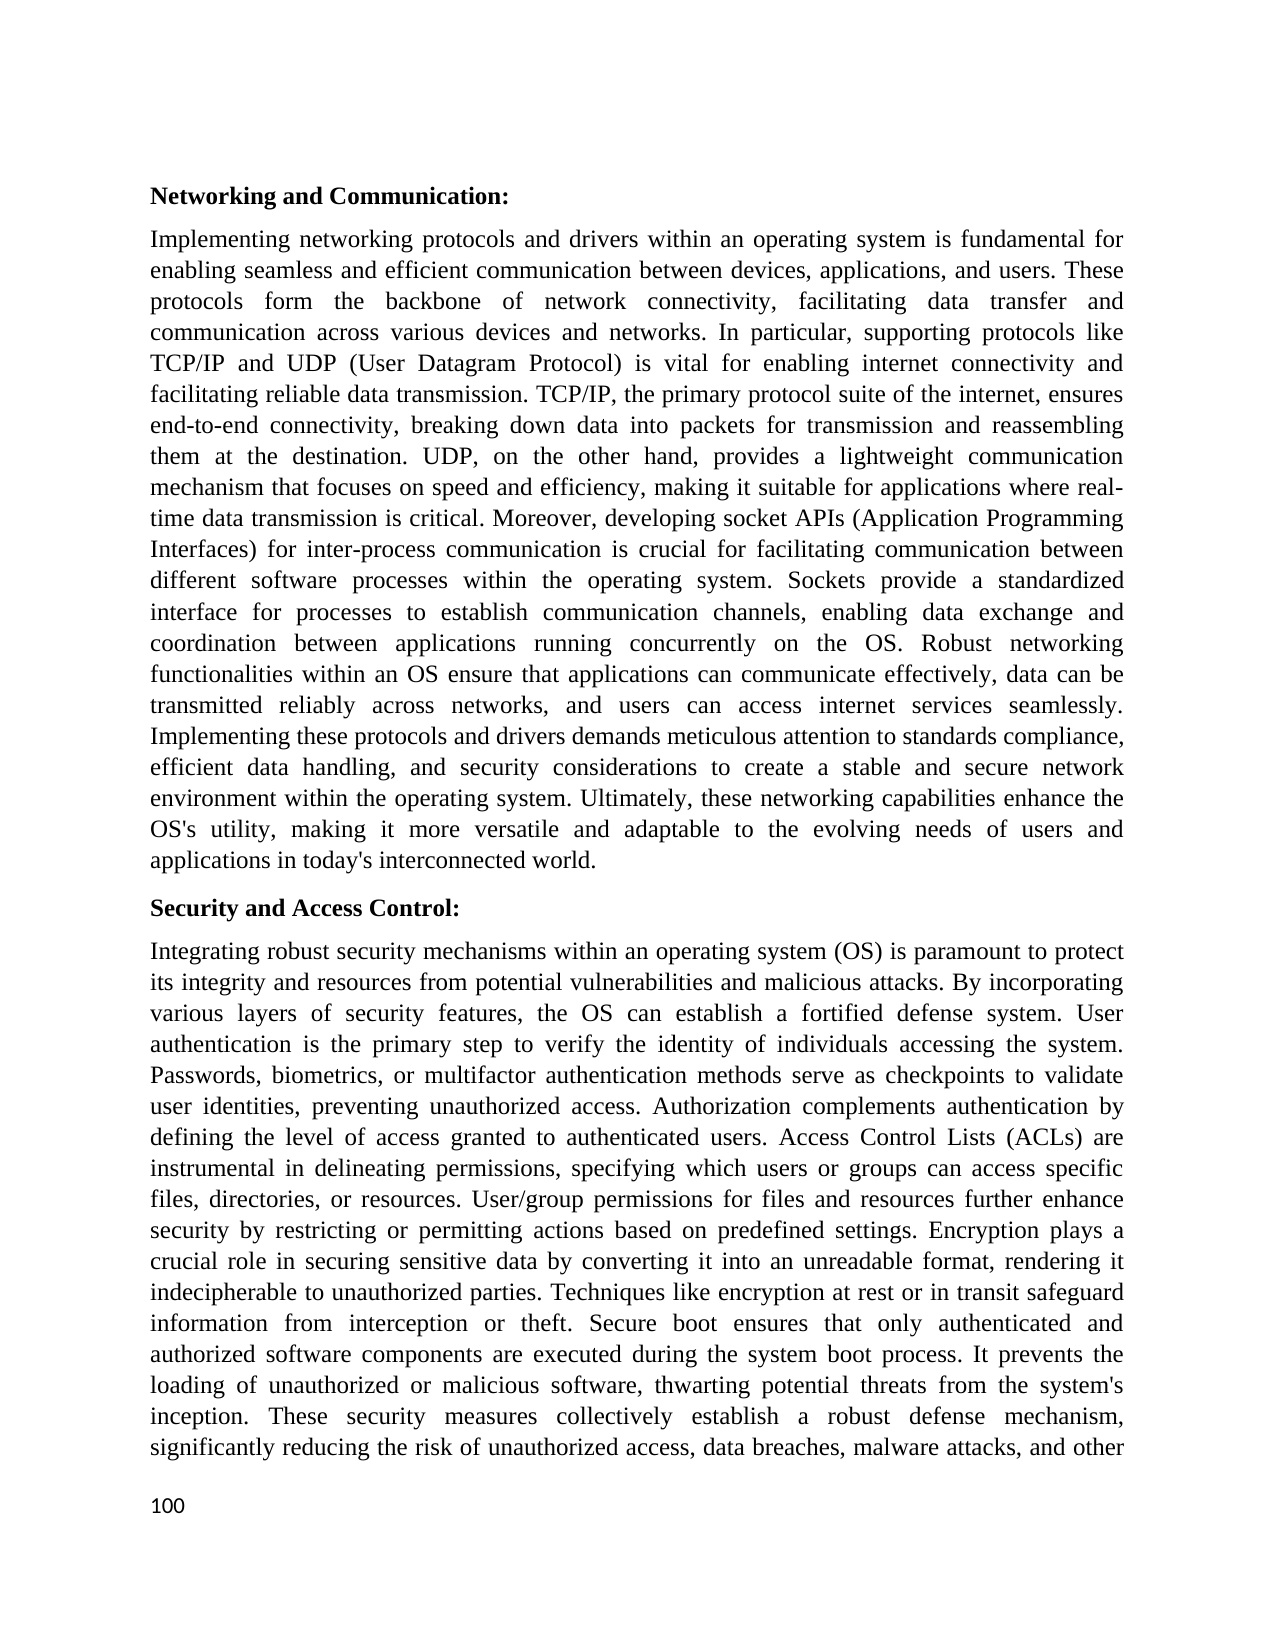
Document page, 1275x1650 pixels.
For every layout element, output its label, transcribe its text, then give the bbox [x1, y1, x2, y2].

text Networking and Communication: [150, 181, 1125, 210]
text Implementing networking protocols and drivers within an operating system is fundamental for enabling seamless and efficient communication between devices, applications, and users. These protocols form the backbone of network connectivity, facilitating data transfer and communication across various devices and networks. In particular, supporting protocols like TCP/IP and UDP (User Datagram Protocol) is vital for enabling internet connectivity and facilitating reliable data transmission. TCP/IP, the primary protocol suite of the internet, ensures end-to-end connectivity, breaking down data into packets for transmission and reassembling them at the destination. UDP, on the other hand, provides a lightweight communication mechanism that focuses on speed and efficiency, making it suitable for applications where real-time data transmission is critical. Moreover, developing socket APIs (Application Programming Interfaces) for inter-process communication is crucial for facilitating communication between different software processes within the operating system. Sockets provide a standardized interface for processes to establish communication channels, enabling data exchange and coordination between applications running concurrently on the OS. Robust networking functionalities within an OS ensure that applications can communicate effectively, data can be transmitted reliably across networks, and users can access internet services seamlessly. Implementing these protocols and drivers demands meticulous attention to standards compliance, efficient data handling, and security considerations to create a stable and secure network environment within the operating system. Ultimately, these networking capabilities enhance the OS's utility, making it more versatile and adaptable to the evolving needs of users and applications in today's interconnected world. [150, 224, 1125, 874]
text Security and Access Control: [150, 893, 1125, 921]
